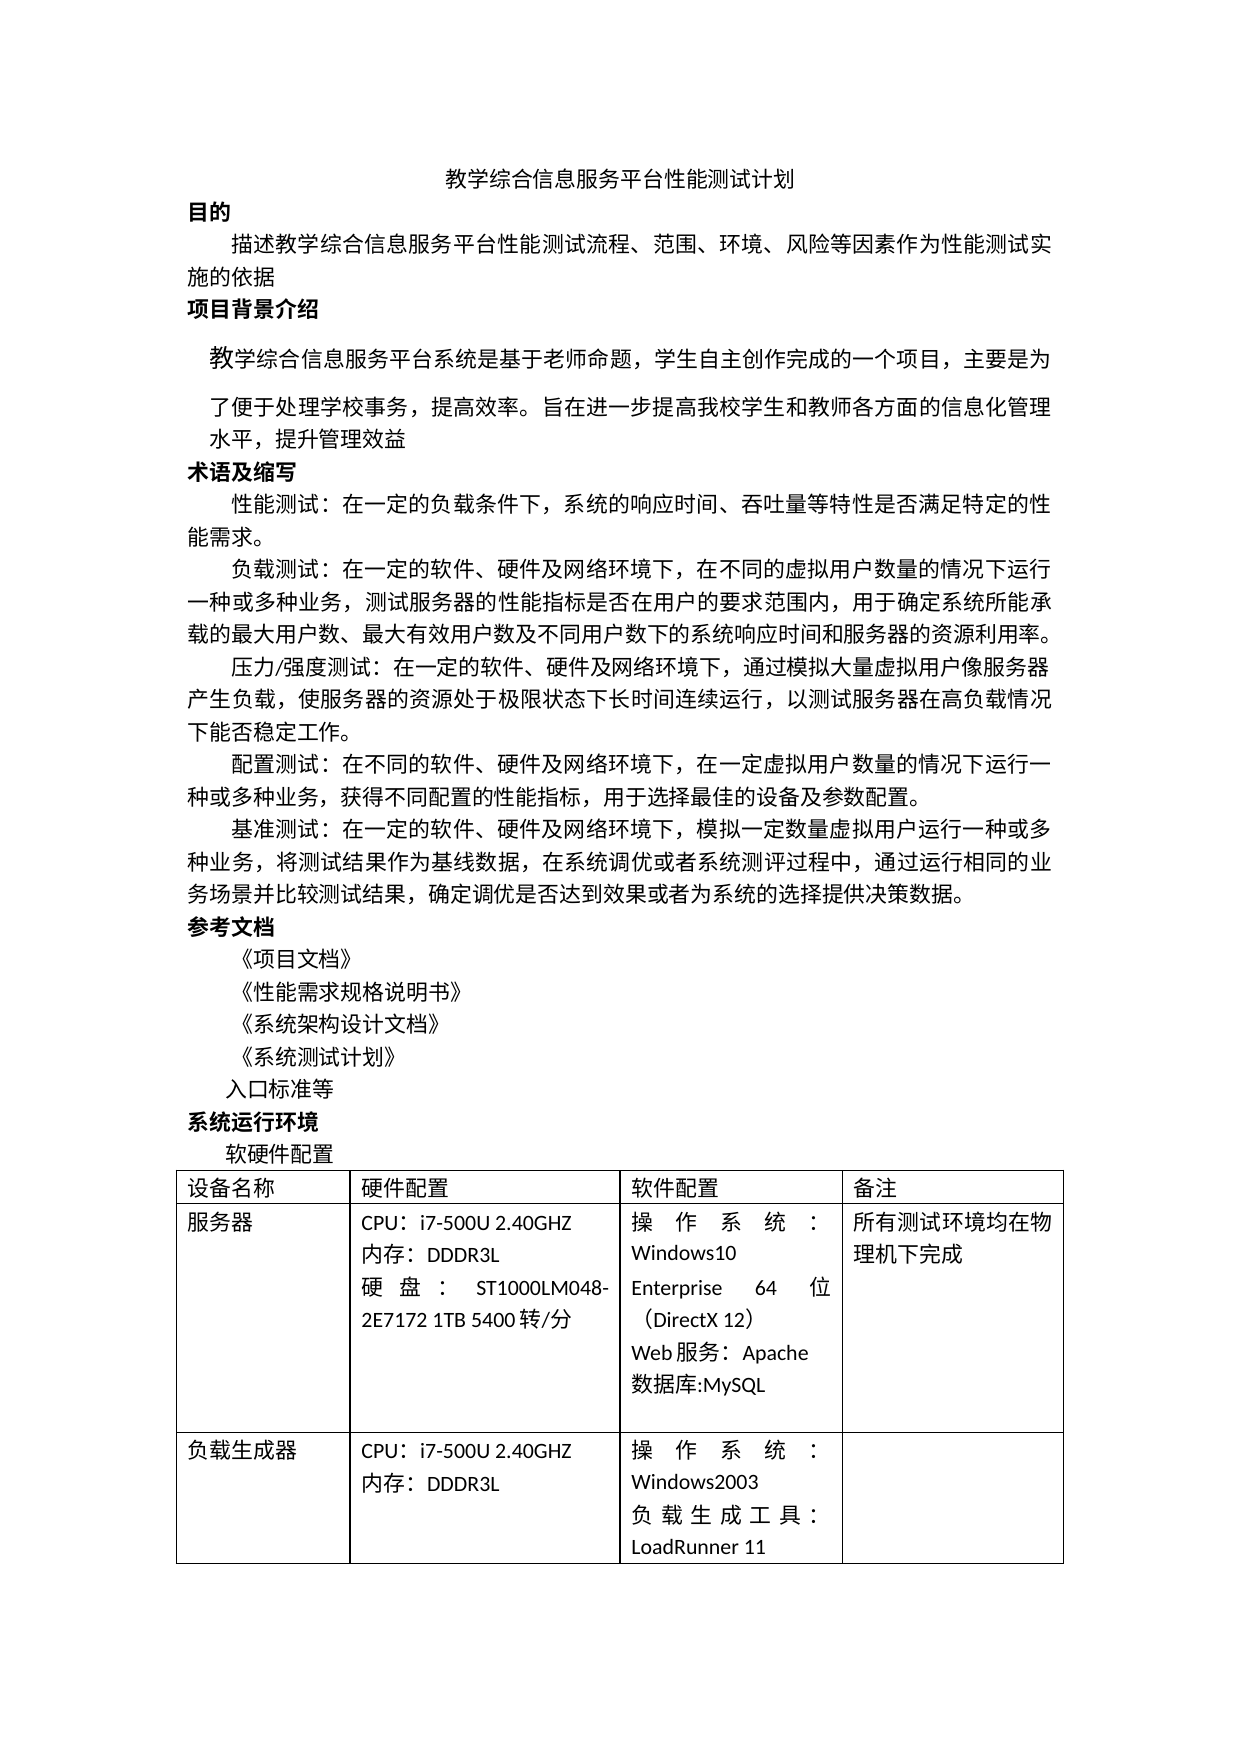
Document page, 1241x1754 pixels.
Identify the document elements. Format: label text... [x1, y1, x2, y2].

text 《项目文档》 [187, 942, 1053, 974]
text 基准测试：在一定的软件、硬件及网络环境下，模拟一定数量虚拟用户运行一种或多种业务，将测试结果作为基线数据，在系统调优或者系统测评过程中，通过运行相同的业务场景并比较测试结果，确定调优是否达到效果或者为系统的选择提供决策数据。 [187, 812, 1053, 909]
text 《系统测试计划》 [187, 1039, 1053, 1072]
table_header 备注 [843, 1171, 1063, 1203]
table_header 软件配置 [621, 1171, 842, 1203]
text 项目背景介绍 [187, 292, 1053, 324]
text 参考文档 [187, 909, 1053, 942]
table_header 设备名称 [177, 1171, 349, 1203]
text 术语及缩写 [187, 454, 1053, 487]
text 配置测试：在不同的软件、硬件及网络环境下，在一定虚拟用户数量的情况下运行一种或多种业务，获得不同配置的性能指标，用于选择最佳的设备及参数配置。 [187, 747, 1053, 812]
text 系统运行环境 [187, 1104, 1053, 1137]
table_cell [843, 1433, 1063, 1563]
table_cell 服务器 [177, 1204, 349, 1432]
table_cell 操作系统：Windows10 Enterprise 64位（DirectX 12） Web服务：Apache 数据库:MySQL [621, 1204, 842, 1432]
text 压力/强度测试：在一定的软件、硬件及网络环境下，通过模拟大量虚拟用户像服务器产生负载，使服务器的资源处于极限状态下长时间连续运行，以测试服务器在高负载情况下能否稳定工作。 [187, 649, 1053, 747]
text 目的 [187, 194, 1053, 227]
text 软硬件配置 [187, 1137, 1053, 1169]
text 教学综合信息服务平台系统是基于老师命题，学生自主创作完成的一个项目，主要是为了便于处理学校事务，提高效率。旨在进一步提高我校学生和教师各方面的信息化管理水平，提升管理效益 [209, 324, 1053, 454]
table_cell CPU：i7-500U 2.40GHZ 内存：DDDR3L [351, 1433, 619, 1563]
text 《系统架构设计文档》 [187, 1007, 1053, 1039]
text 性能测试：在一定的负载条件下，系统的响应时间、吞吐量等特性是否满足特定的性能需求。 [187, 487, 1053, 552]
text 负载测试：在一定的软件、硬件及网络环境下，在不同的虚拟用户数量的情况下运行一种或多种业务，测试服务器的性能指标是否在用户的要求范围内，用于确定系统所能承载的最大用户数、最大有效用户数及不同用户数下的系统响应时间和服务器的资源利用率。 [187, 552, 1053, 649]
text 描述教学综合信息服务平台性能测试流程、范围、环境、风险等因素作为性能测试实施的依据 [187, 227, 1053, 292]
table_cell 所有测试环境均在物理机下完成 [843, 1204, 1063, 1432]
text 教学综合信息服务平台性能测试计划 [187, 162, 1053, 194]
table_cell 操作系统：Windows2003 负载生成工具：LoadRunner 11 [621, 1433, 842, 1563]
text 《性能需求规格说明书》 [187, 974, 1053, 1007]
table_cell 负载生成器 [177, 1433, 349, 1563]
text 入口标准等 [187, 1072, 1053, 1104]
table_header 硬件配置 [351, 1171, 619, 1203]
table_cell CPU：i7-500U 2.40GHZ 内存：DDDR3L 硬盘：ST1000LM048-2E7172 1TB 5400转/分 [351, 1204, 619, 1432]
